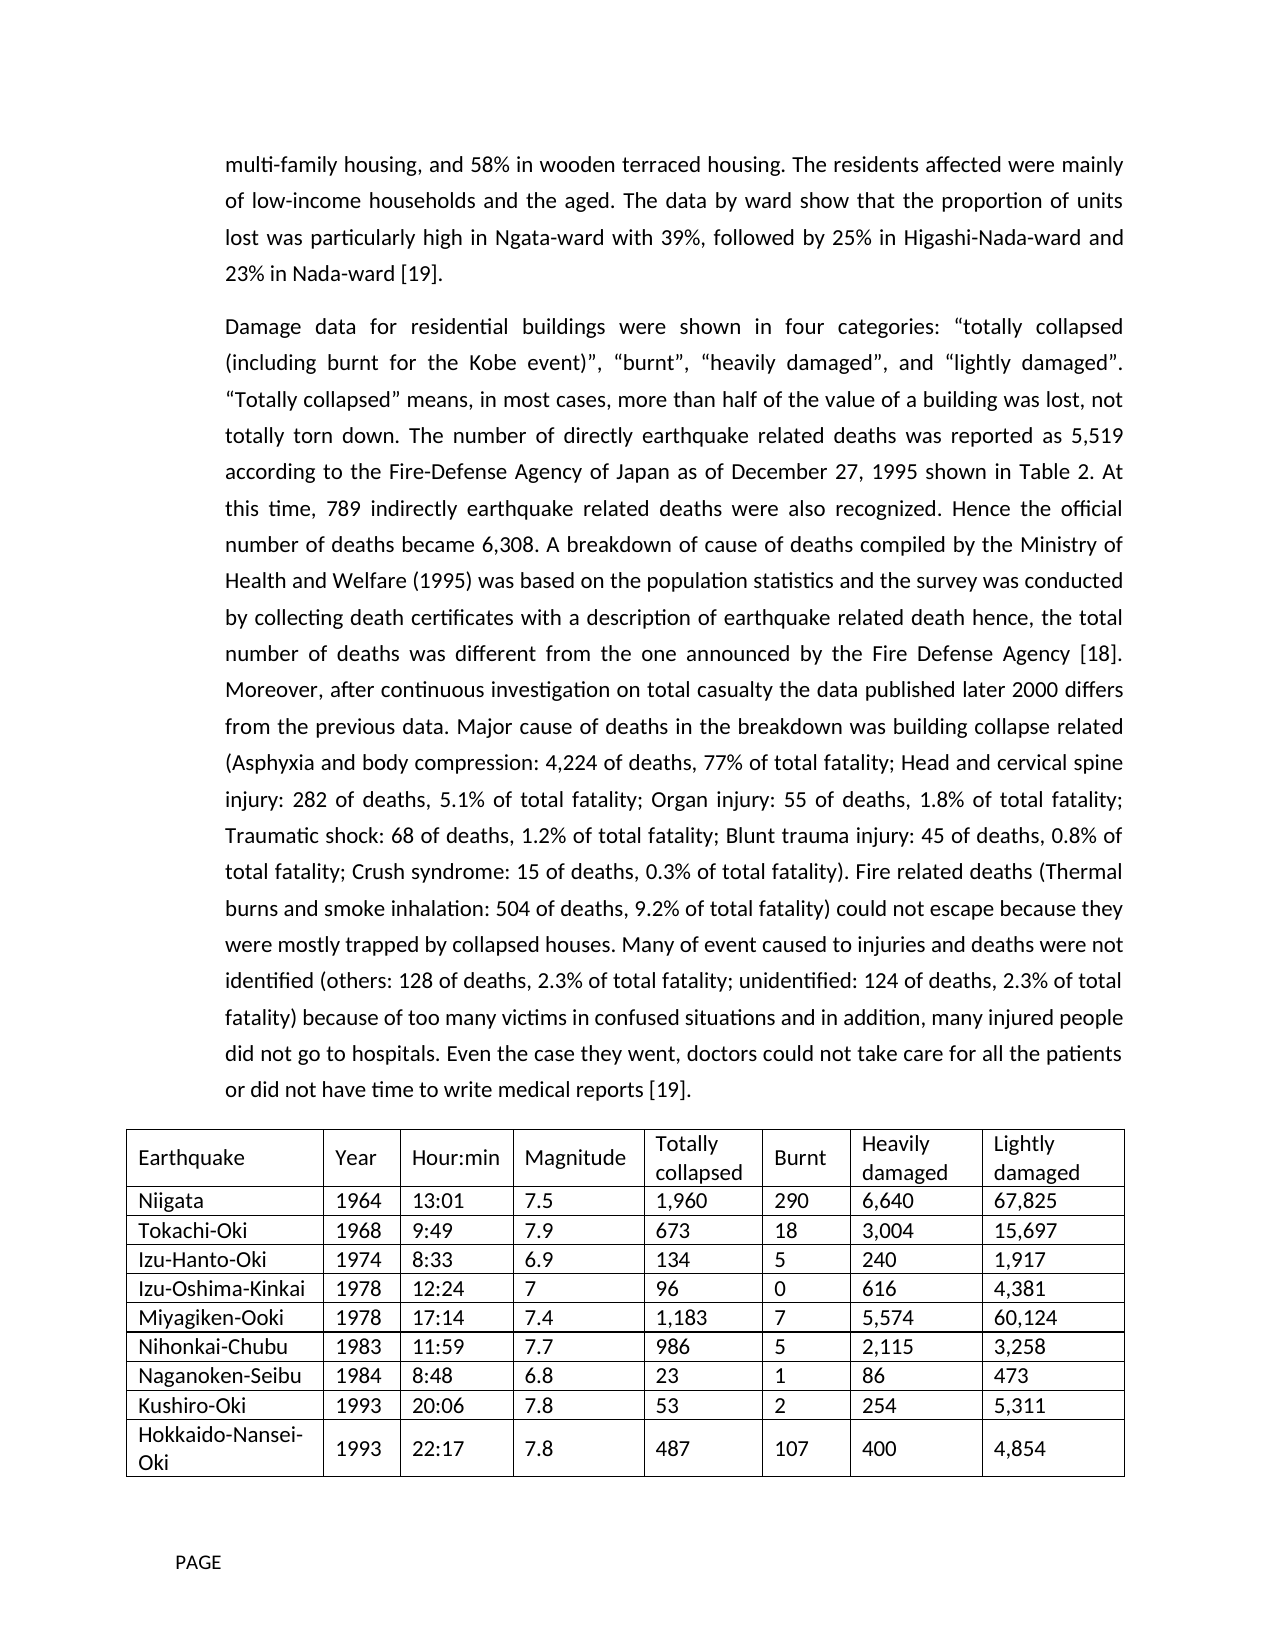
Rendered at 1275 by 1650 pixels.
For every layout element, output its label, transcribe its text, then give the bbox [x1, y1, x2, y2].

table_cell 1993 [324, 1420, 400, 1476]
table_cell 1,183 [645, 1303, 762, 1331]
table_cell 6.8 [514, 1362, 644, 1390]
table_cell 1983 [324, 1333, 400, 1361]
table_cell 1984 [324, 1362, 400, 1390]
table_cell 12:24 [401, 1274, 513, 1302]
text Damage data for residential buildings were shown in four categories: “totally collapsed (including burnt for the Kobe event)”, “burnt”, “heavily damaged”, and “lightly damaged”. “Totally collapsed” means, in most cases, more than half of the value of a building was lost, not totally torn down. The number of directly earthquake related deaths was reported as 5,519 according to the Fire-Defense Agency of Japan as of December 27, 1995 shown in Table 2. At this time, 789 indirectly earthquake related deaths were also recognized. Hence the official number of deaths became 6,308. A breakdown of cause of deaths compiled by the Ministry of Health and Welfare (1995) was based on the population statistics and the survey was conducted by collecting death certificates with a description of earthquake related death hence, the total number of deaths was different from the one announced by the Fire Defense Agency [18]. Moreover, after continuous investigation on total casualty the data published later 2000 differs from the previous data. Major cause of deaths in the breakdown was building collapse related (Asphyxia and body compression: 4,224 of deaths, 77% of total fatality; Head and cervical spine injury: 282 of deaths, 5.1% of total fatality; Organ injury: 55 of deaths, 1.8% of total fatality; Traumatic shock: 68 of deaths, 1.2% of total fatality; Blunt trauma injury: 45 of deaths, 0.8% of total fatality; Crush syndrome: 15 of deaths, 0.3% of total fatality). Fire related deaths (Thermal burns and smoke inhalation: 504 of deaths, 9.2% of total fatality) could not escape because they were mostly trapped by collapsed houses. Many of event caused to injuries and deaths were not identified (others: 128 of deaths, 2.3% of total fatality; unidentified: 124 of deaths, 2.3% of total fatality) because of too many victims in confused situations and in addition, many injured people did not go to hospitals. Even the case they went, doctors could not take care for all the patients or did not have time to write medical reports [19]. [225, 312, 1125, 1103]
table_header Magnitude [514, 1130, 644, 1186]
table_cell 60,124 [983, 1303, 1124, 1331]
table_cell 1978 [324, 1274, 400, 1302]
table_cell 7.9 [514, 1216, 644, 1244]
table_header Year [324, 1130, 400, 1186]
table_cell 7.4 [514, 1303, 644, 1331]
table_cell 7.5 [514, 1187, 644, 1215]
table_cell 7 [763, 1303, 850, 1331]
table_cell Izu-Hanto-Oki [127, 1245, 323, 1273]
table_cell 1,960 [645, 1187, 762, 1215]
table_cell 7.8 [514, 1420, 644, 1476]
table_cell Miyagiken-Ooki [127, 1303, 323, 1331]
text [225, 150, 1125, 287]
table_cell 5,574 [851, 1303, 982, 1331]
table_cell 673 [645, 1216, 762, 1244]
table_cell Hokkaido-Nansei-Oki [127, 1420, 323, 1476]
table_cell 4,381 [983, 1274, 1124, 1302]
table_cell 2,115 [851, 1333, 982, 1361]
table_cell Izu-Oshima-Kinkai [127, 1274, 323, 1302]
table_cell Kushiro-Oki [127, 1391, 323, 1419]
table_cell 23 [645, 1362, 762, 1390]
table_cell 616 [851, 1274, 982, 1302]
table_cell 96 [645, 1274, 762, 1302]
table_header Totally collapsed [645, 1130, 762, 1186]
table_cell 1974 [324, 1245, 400, 1273]
table_cell 1993 [324, 1391, 400, 1419]
table_header Hour:min [401, 1130, 513, 1186]
table_cell 18 [763, 1216, 850, 1244]
table_cell 11:59 [401, 1333, 513, 1361]
table_cell 2 [763, 1391, 850, 1419]
table_cell 53 [645, 1391, 762, 1419]
table_cell 7.8 [514, 1391, 644, 1419]
table_cell 67,825 [983, 1187, 1124, 1215]
table_cell Naganoken-Seibu [127, 1362, 323, 1390]
table_cell 9:49 [401, 1216, 513, 1244]
table_cell 986 [645, 1333, 762, 1361]
table_cell 473 [983, 1362, 1124, 1390]
table_cell 5,311 [983, 1391, 1124, 1419]
table_cell 1,917 [983, 1245, 1124, 1273]
table_cell 240 [851, 1245, 982, 1273]
table_header Lightly damaged [983, 1130, 1124, 1186]
table_cell 86 [851, 1362, 982, 1390]
table_cell 17:14 [401, 1303, 513, 1331]
table_header Heavily damaged [851, 1130, 982, 1186]
table_cell 5 [763, 1333, 850, 1361]
table_cell 4,854 [983, 1420, 1124, 1476]
table_cell Tokachi-Oki [127, 1216, 323, 1244]
table_cell 8:48 [401, 1362, 513, 1390]
table_cell 5 [763, 1245, 850, 1273]
table_cell 0 [763, 1274, 850, 1302]
table_header Burnt [763, 1130, 850, 1186]
table_cell Niigata [127, 1187, 323, 1215]
table_cell 20:06 [401, 1391, 513, 1419]
table_cell 254 [851, 1391, 982, 1419]
table_cell 3,258 [983, 1333, 1124, 1361]
table_cell 7.7 [514, 1333, 644, 1361]
table_cell 487 [645, 1420, 762, 1476]
table_cell Nihonkai-Chubu [127, 1333, 323, 1361]
table_cell 134 [645, 1245, 762, 1273]
table_cell 7 [514, 1274, 644, 1302]
table_header Earthquake [127, 1130, 323, 1186]
table_cell 1978 [324, 1303, 400, 1331]
table_cell 3,004 [851, 1216, 982, 1244]
table_cell 6.9 [514, 1245, 644, 1273]
table_cell 400 [851, 1420, 982, 1476]
table_cell 1968 [324, 1216, 400, 1244]
table_cell 1 [763, 1362, 850, 1390]
table_cell 290 [763, 1187, 850, 1215]
table_cell 8:33 [401, 1245, 513, 1273]
table_cell 22:17 [401, 1420, 513, 1476]
table_cell 6,640 [851, 1187, 982, 1215]
table_cell 1964 [324, 1187, 400, 1215]
table_cell 13:01 [401, 1187, 513, 1215]
table_cell 15,697 [983, 1216, 1124, 1244]
table_cell 107 [763, 1420, 850, 1476]
